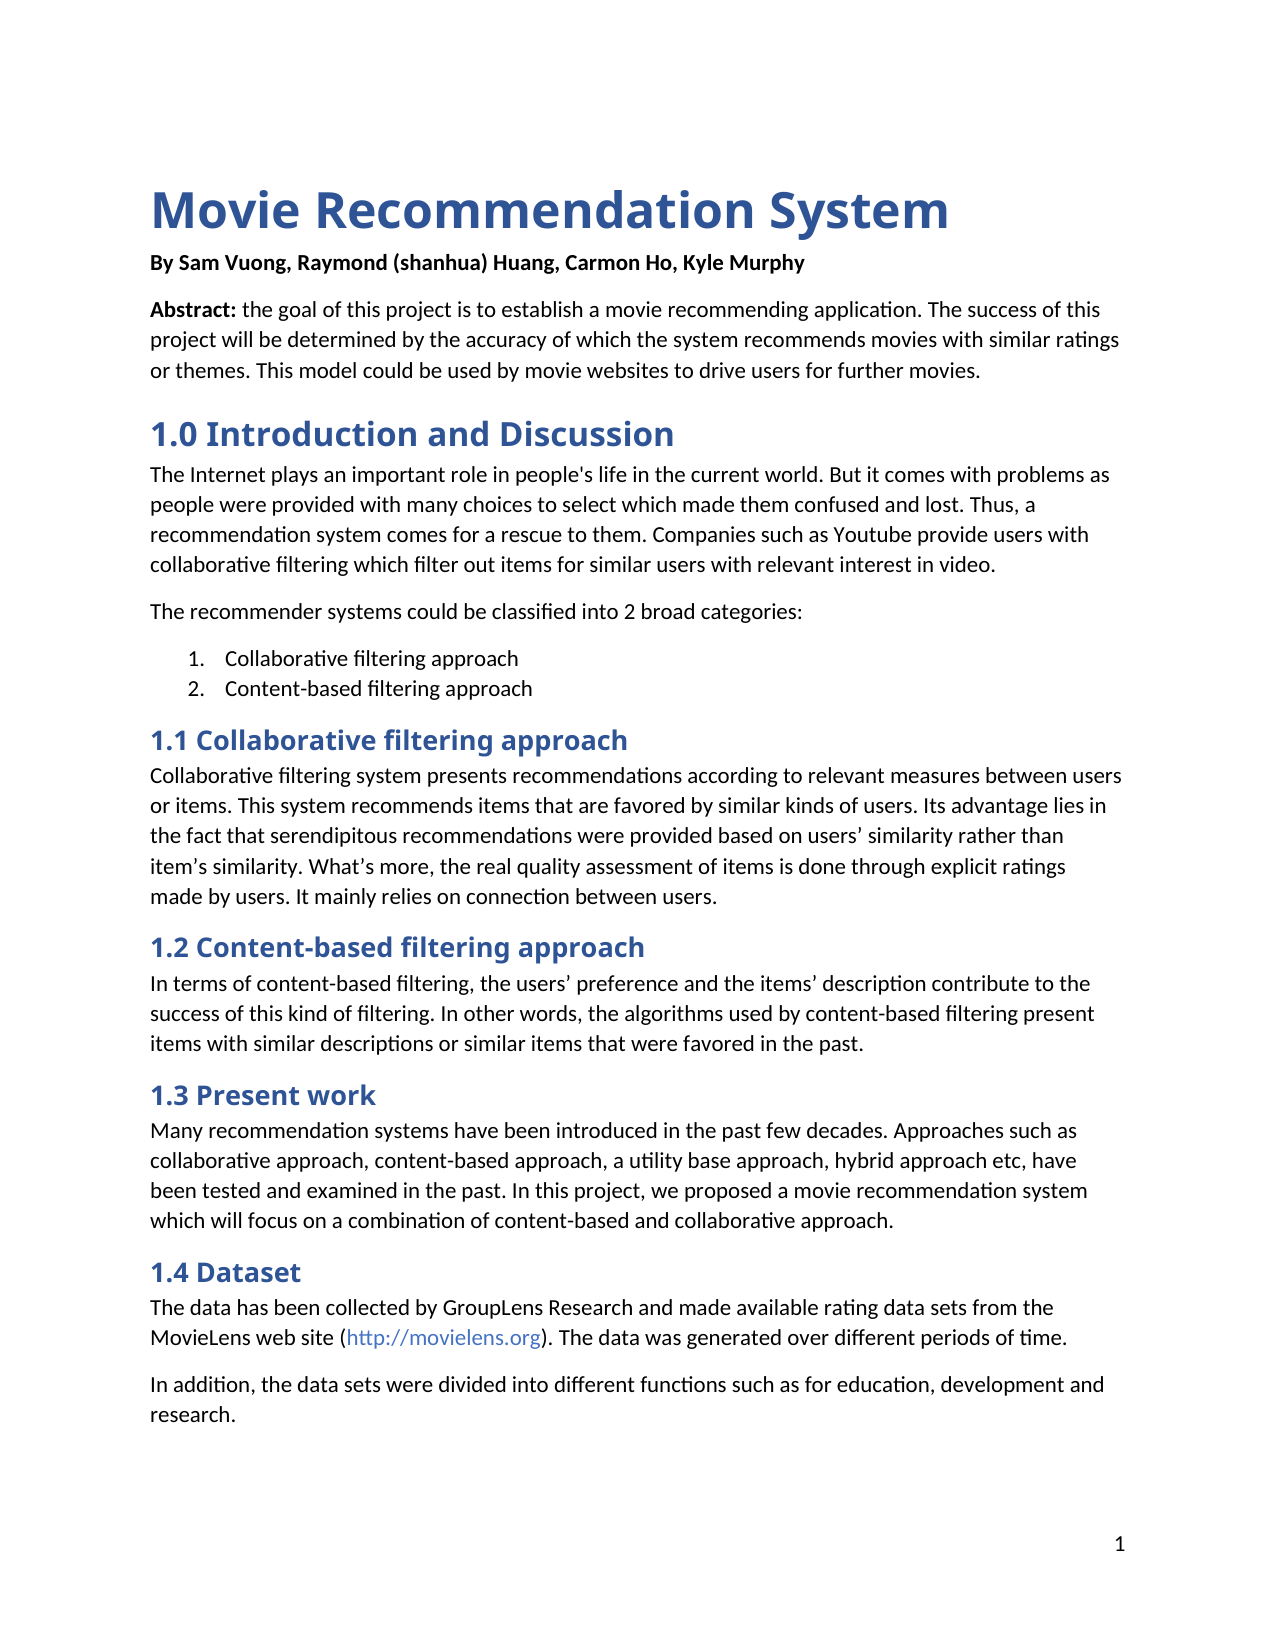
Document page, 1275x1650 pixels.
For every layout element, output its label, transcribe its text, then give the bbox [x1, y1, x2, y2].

text Many recommendation systems have been introduced in the past few decades. Approaches such as collaborative approach, content-based approach, a utility base approach, hybrid approach etc, have been tested and examined in the past. In this project, we proposed a movie recommendation system which will focus on a combination of content-based and collaborative approach. [150, 1116, 1125, 1234]
subtitle 1.0 Introduction and Discussion [150, 411, 1125, 456]
text The data has been collected by GroupLens Research and made available rating data sets from the MovieLens web site (http://movielens.org). The data was generated over different periods of time. [150, 1293, 1125, 1351]
subtitle 1.1 Collaborative filtering approach [150, 721, 1125, 758]
subtitle 1.4 Dataset [150, 1253, 1125, 1290]
text By Sam Vuong, Raymond (shanhua) Huang, Carmon Ho, Kyle Murphy [150, 248, 1125, 277]
text The recommender systems could be classified into 2 broad categories: [150, 597, 1125, 626]
list Collaborative filtering approach [187, 644, 1125, 672]
list Content-based filtering approach [187, 674, 1125, 703]
text Abstract: the goal of this project is to establish a movie recommending application. The success of this project will be determined by the accuracy of which the system recommends movies with similar ratings or themes. This model could be used by movie websites to drive users for further movies. [150, 295, 1125, 384]
text The Internet plays an important role in people's life in the current world. But it comes with problems as people were provided with many choices to select which made them confused and lost. Thus, a recommendation system comes for a rescue to them. Companies such as Youtube provide users with collaborative filtering which filter out items for similar users with relevant interest in video. [150, 460, 1125, 579]
text Collaborative filtering system presents recommendations according to relevant measures between users or items. This system recommends items that are favored by similar kinds of users. Its advantage lies in the fact that serendipitous recommendations were provided based on users’ similarity rather than item’s similarity. What’s more, the real quality assessment of items is done through explicit ratings made by users. It mainly relies on connection between users. [150, 761, 1125, 910]
text In terms of content-based filtering, the users’ preference and the items’ description contribute to the success of this kind of filtering. In other words, the algorithms used by content-based filtering present items with similar descriptions or similar items that were favored in the past. [150, 969, 1125, 1057]
subtitle Movie Recommendation System [150, 175, 1125, 243]
subtitle 1.3 Present work [150, 1076, 1125, 1113]
subtitle 1.2 Content-based filtering approach [150, 929, 1125, 966]
text In addition, the data sets were divided into different functions such as for education, development and research. [150, 1370, 1125, 1428]
